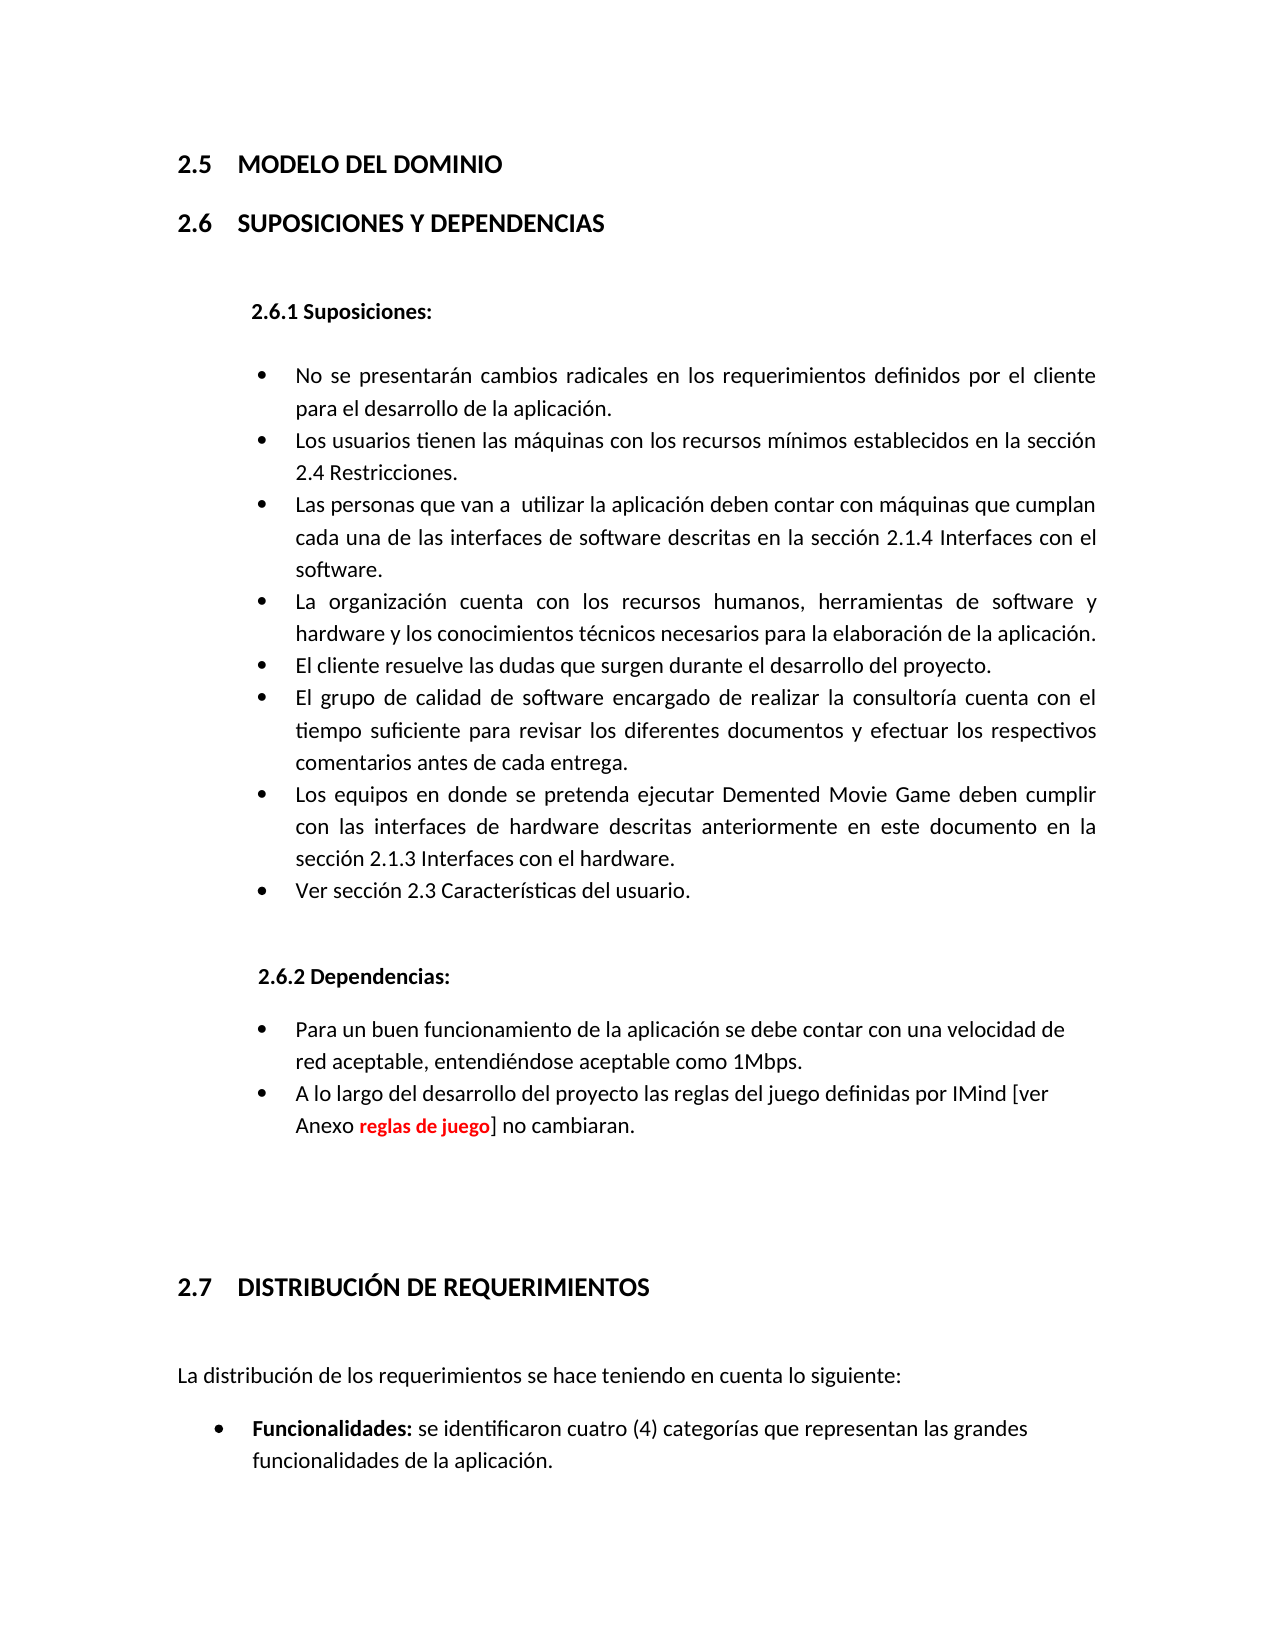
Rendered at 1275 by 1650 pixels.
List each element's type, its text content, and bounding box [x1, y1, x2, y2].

list 2.6.1 Suposiciones: [177, 297, 1098, 325]
subtitle MODELO DEL DOMINIO [177, 148, 1098, 181]
subtitle SUPOSICIONES Y DEPENDENCIAS [177, 206, 1098, 239]
list No se presentarán cambios radicales en los requerimientos definidos por el cliente para el desarrollo de la aplicación. [258, 362, 1098, 422]
subtitle DISTRIBUCIÓN DE REQUERIMIENTOS [177, 1271, 1098, 1303]
text La distribución de los requerimientos se hace teniendo en cuenta lo siguiente: [177, 1361, 1098, 1389]
list Funcionalidades: se identificaron cuatro (4) categorías que representan las grandes funcionalidades de la aplicación. [215, 1414, 1098, 1475]
list Las personas que van a utilizar la aplicación deben contar con máquinas que cumplan cada una de las interfaces de software descritas en la sección 2.1.4 Interfaces con el software. [258, 490, 1098, 583]
list El cliente resuelve las dudas que surgen durante el desarrollo del proyecto. [258, 651, 1098, 679]
list El grupo de calidad de software encargado de realizar la consultoría cuenta con el tiempo suficiente para revisar los diferentes documentos y efectuar los respectivos comentarios antes de cada entrega. [258, 683, 1098, 776]
list Los usuarios tienen las máquinas con los recursos mínimos establecidos en la sección 2.4 Restricciones. [258, 426, 1098, 486]
list Los equipos en donde se pretenda ejecutar Demented Movie Game deben cumplir con las interfaces de hardware descritas anteriormente en este documento en la sección 2.1.3 Interfaces con el hardware. [258, 780, 1098, 872]
list La organización cuenta con los recursos humanos, herramientas de software y hardware y los conocimientos técnicos necesarios para la elaboración de la aplicación. [258, 587, 1098, 647]
list Para un buen funcionamiento de la aplicación se debe contar con una velocidad de red aceptable, entendiéndose aceptable como 1Mbps. [258, 1015, 1098, 1075]
list Ver sección 2.3 Características del usuario. [258, 877, 1098, 905]
list A lo largo del desarrollo del proyecto las reglas del juego definidas por IMind [ver Anexo reglas de juego] no cambiaran. [258, 1079, 1098, 1139]
text 2.6.2 Dependencias: [258, 962, 1098, 990]
